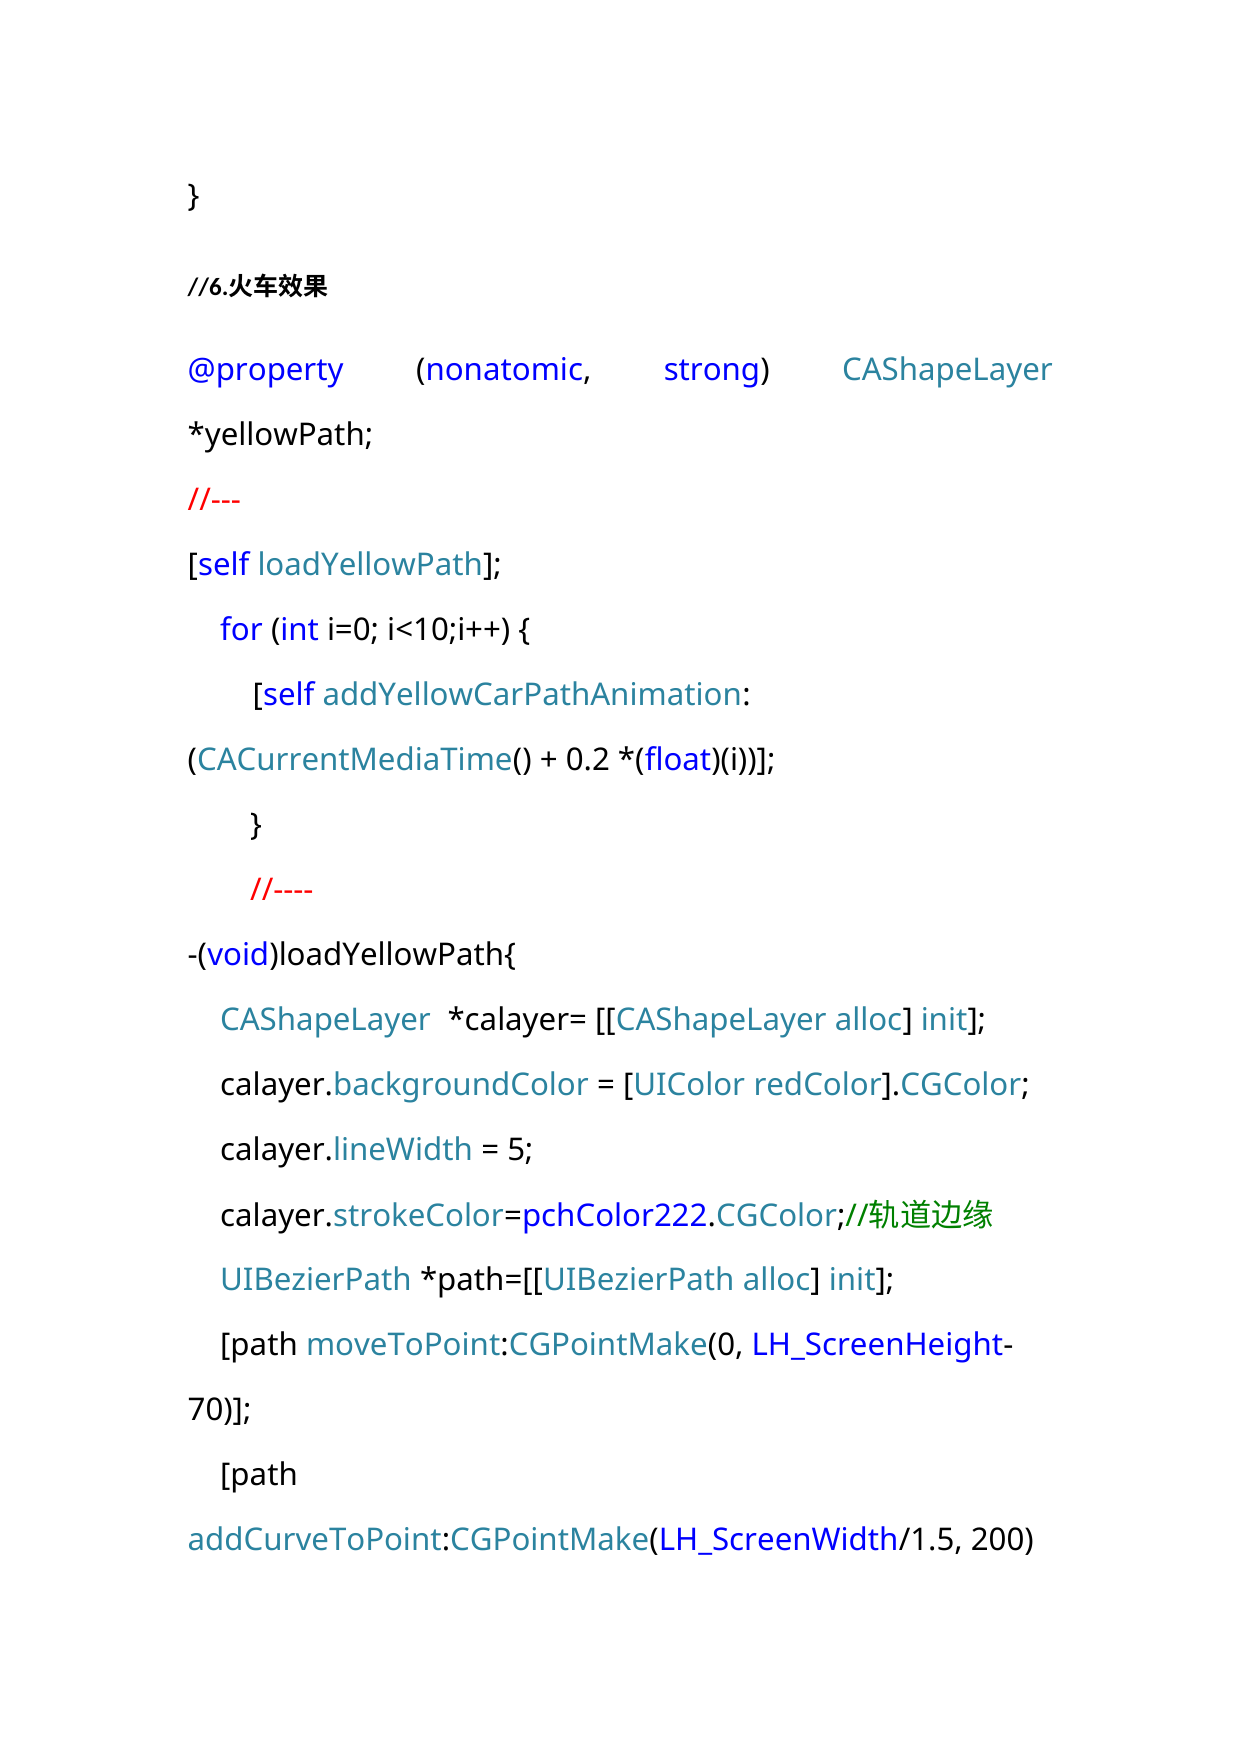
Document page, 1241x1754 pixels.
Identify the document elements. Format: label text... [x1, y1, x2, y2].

text [self addYellowCarPathAnimation:(CACurrentMediaTime() + 0.2 *(float)(i))]; [187, 661, 1053, 791]
text [self loadYellowPath]; [187, 531, 1053, 596]
text calayer.backgroundColor = [UIColor redColor].CGColor; [187, 1051, 1053, 1116]
text -(void)loadYellowPath{ [187, 921, 1053, 986]
text for (int i=0; i<10;i++) { [187, 596, 1053, 661]
text //--- [187, 466, 1053, 531]
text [187, 1441, 1053, 1571]
text } [187, 791, 1053, 856]
text //---- [187, 856, 1053, 921]
subtitle //6.火车效果 [187, 252, 1053, 317]
text UIBezierPath *path=[[UIBezierPath alloc] init]; [187, 1246, 1053, 1311]
text calayer.strokeColor=pchColor222.CGColor;//轨道边缘 [187, 1181, 1053, 1246]
text [path moveToPoint:CGPointMake(0, LH_ScreenHeight-70)]; [187, 1311, 1053, 1441]
text @property (nonatomic, strong) CAShapeLayer *yellowPath; [187, 336, 1053, 466]
text } [187, 162, 1053, 227]
text calayer.lineWidth = 5; [187, 1116, 1053, 1181]
text CAShapeLayer *calayer= [[CAShapeLayer alloc] init]; [187, 986, 1053, 1051]
